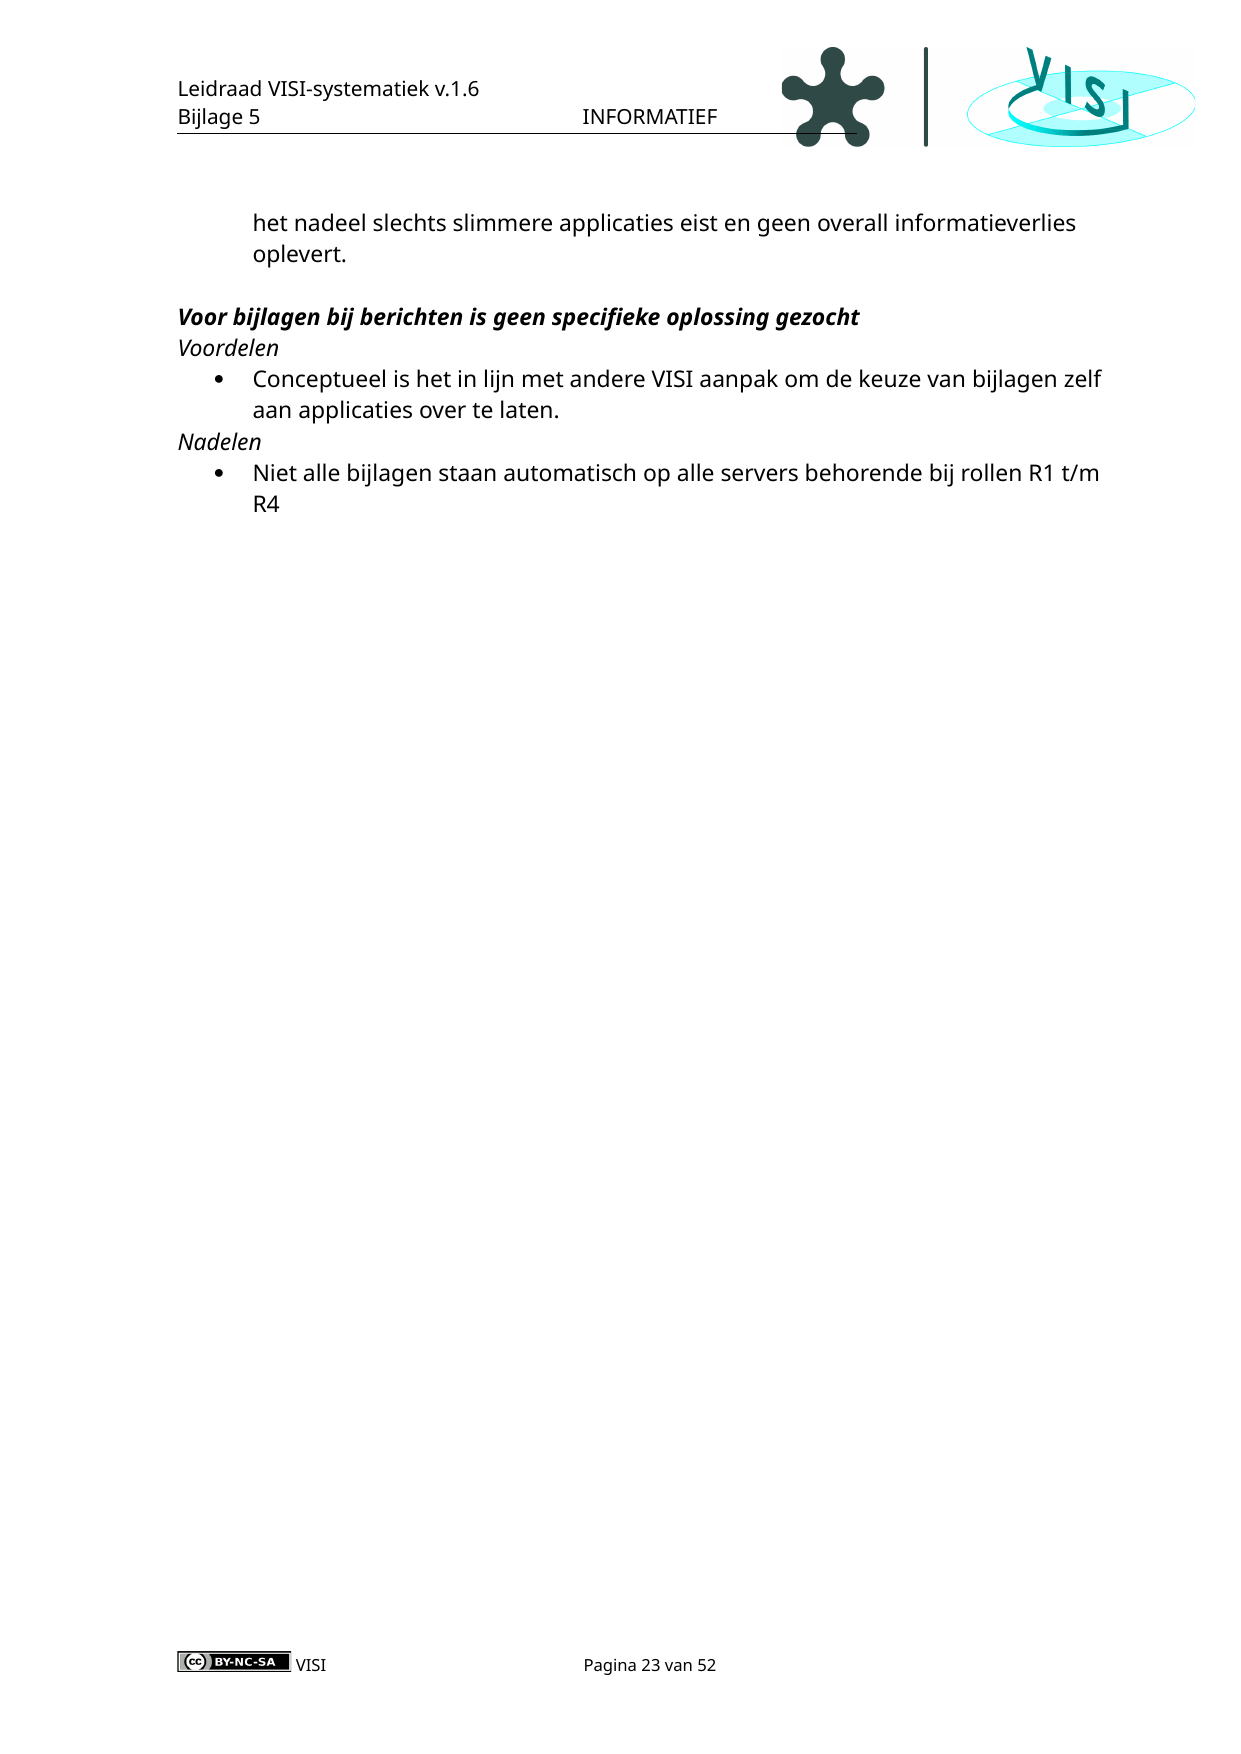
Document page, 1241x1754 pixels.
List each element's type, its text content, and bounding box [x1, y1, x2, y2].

picture [781, 47, 1196, 147]
picture [177, 1651, 292, 1672]
text Voor bijlagen bij berichten is geen specifieke oplossing gezocht [177, 301, 1122, 332]
text Nadelen [177, 426, 1122, 457]
text Voordelen [177, 332, 1122, 363]
list Conceptueel is het in lijn met andere VISI aanpak om de keuze van bijlagen zelf aan applicaties over te laten. [215, 363, 1122, 426]
list Niet alle bijlagen staan automatisch op alle servers behorende bij rollen R1 t/m R4 [215, 457, 1122, 519]
